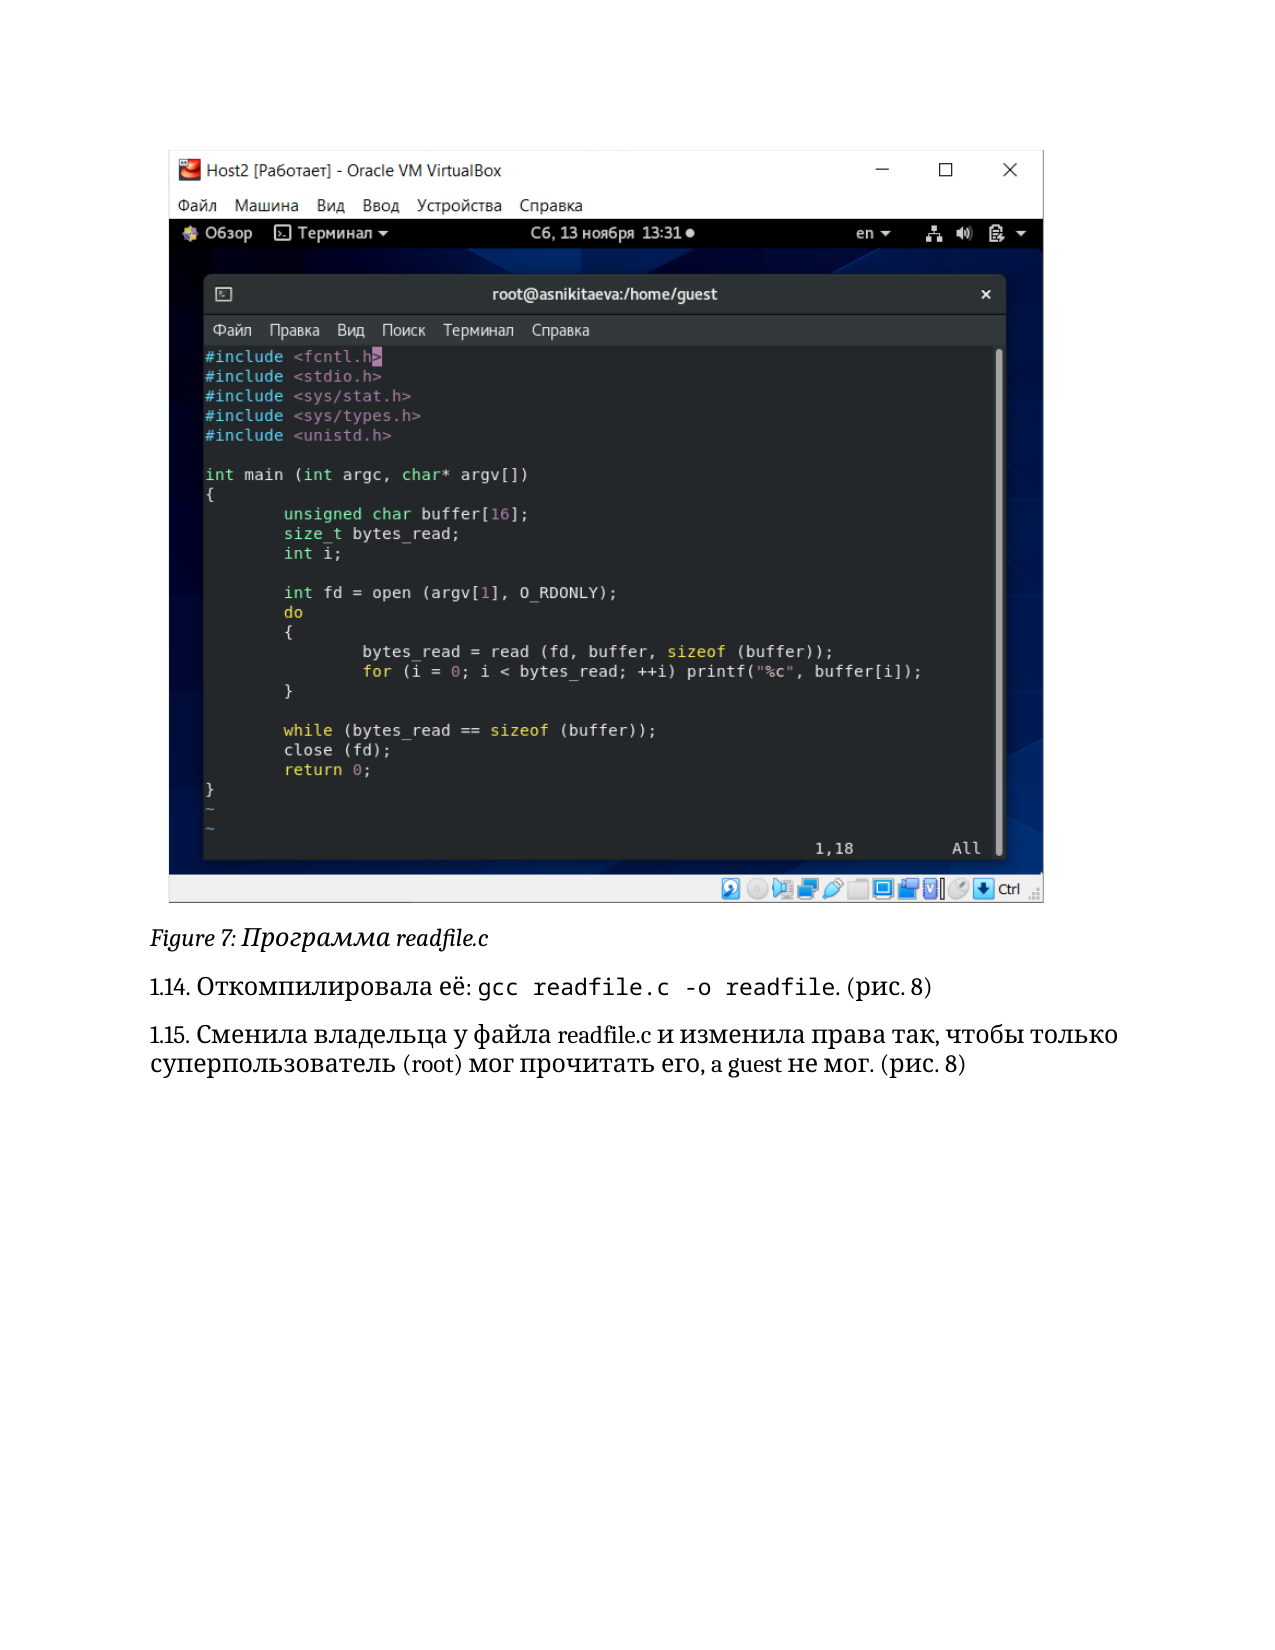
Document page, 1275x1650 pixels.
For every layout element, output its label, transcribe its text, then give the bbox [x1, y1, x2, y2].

text Figure 7: Программа readfile.c [150, 924, 1125, 952]
picture [168, 150, 1044, 903]
text 1.15. Сменила владельца у файла readfile.c и изменила права так, чтобы только суперпользователь (root) мог прочитать его, a guest не мог. (рис. 8) [150, 1021, 1125, 1079]
text 1.14. Откомпилировала её: gcc readfile.c -o readfile. (рис. 8) [150, 971, 1125, 1002]
